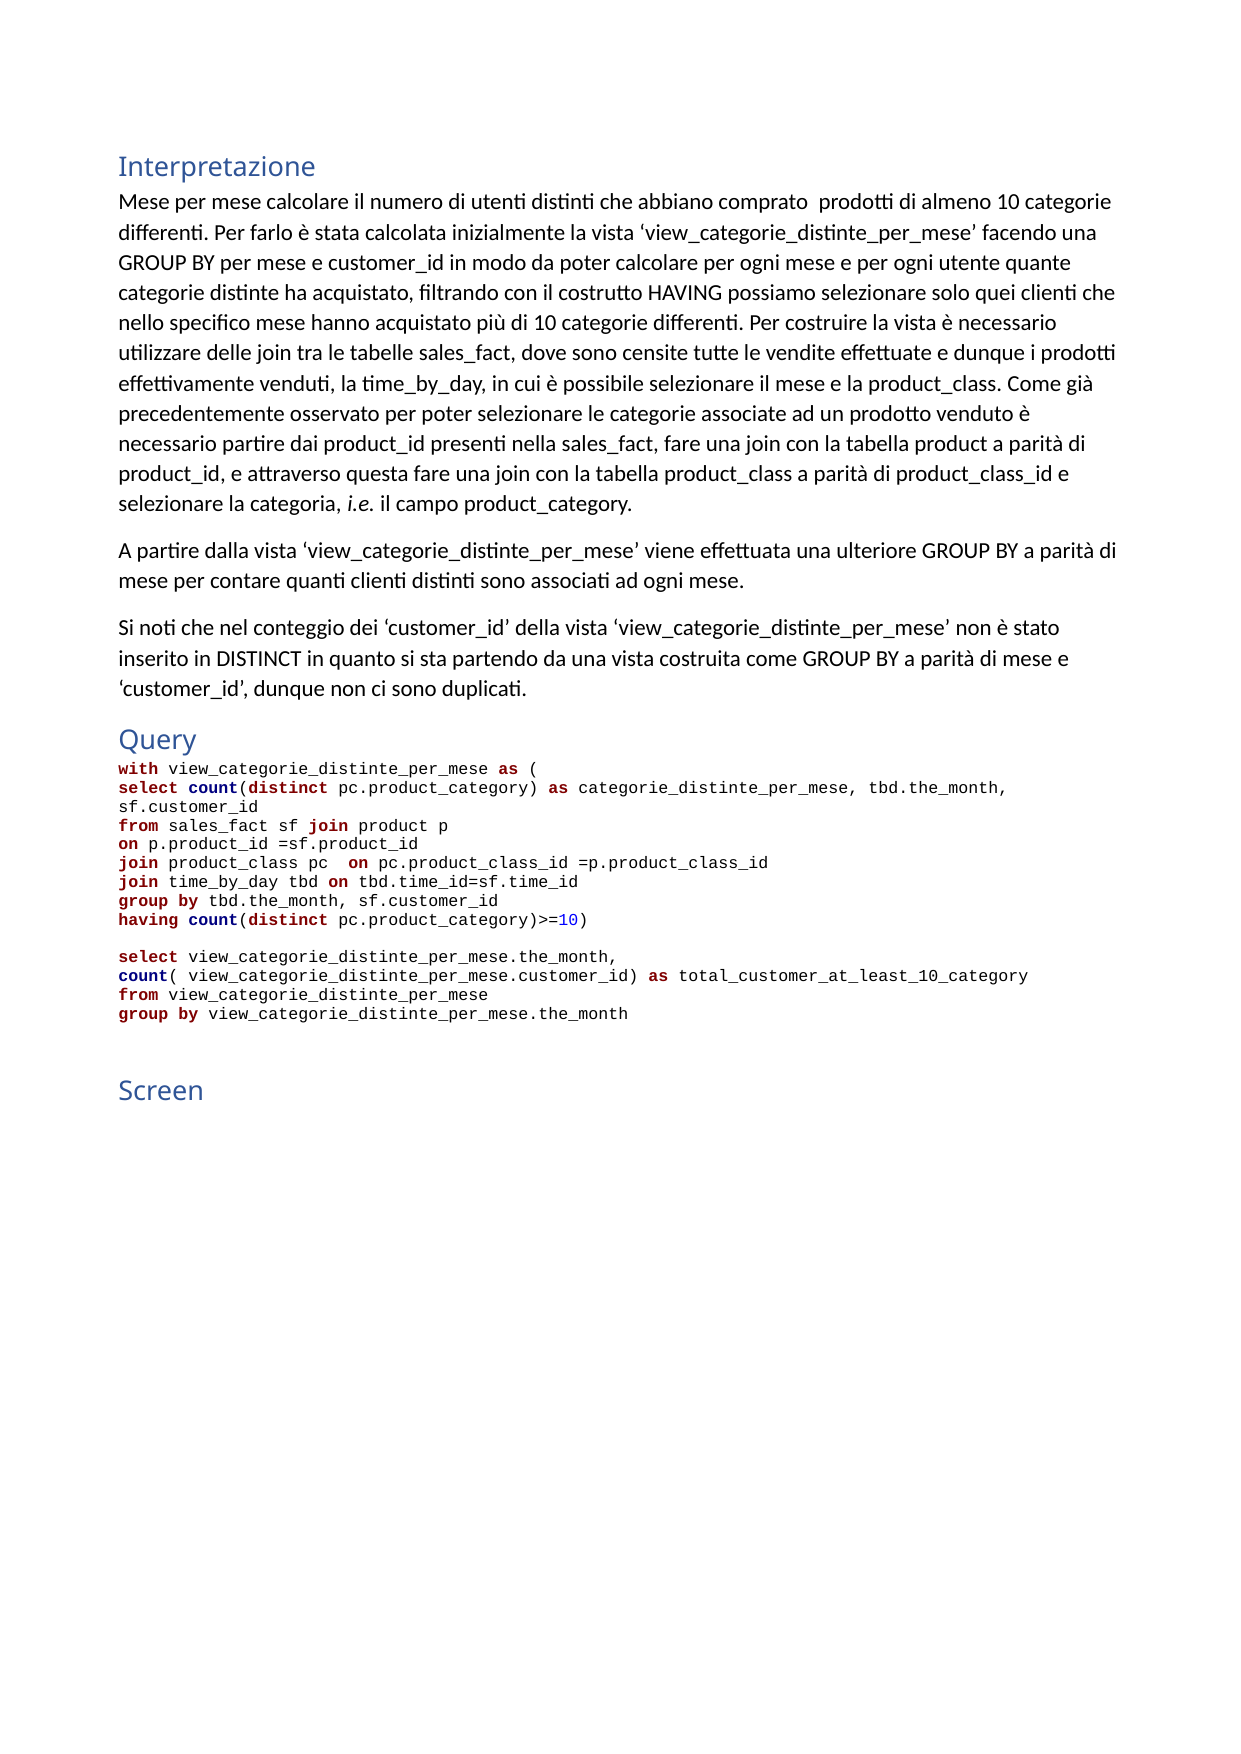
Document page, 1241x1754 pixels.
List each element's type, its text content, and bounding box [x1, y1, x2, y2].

text having count(distinct pc.product_category)>=10) [118, 911, 1122, 930]
subtitle Interpretazione [118, 148, 1122, 184]
subtitle Query [118, 721, 1122, 758]
text Mese per mese calcolare il numero di utenti distinti che abbiano comprato prodotti di almeno 10 categorie differenti. Per farlo è stata calcolata inizialmente la vista ‘view_categorie_distinte_per_mese’ facendo una GROUP BY per mese e customer_id in modo da poter calcolare per ogni mese e per ogni utente quante categorie distinte ha acquistato, filtrando con il costrutto HAVING possiamo selezionare solo quei clienti che nello specifico mese hanno acquistato più di 10 categorie differenti. Per costruire la vista è necessario utilizzare delle join tra le tabelle sales_fact, dove sono censite tutte le vendite effettuate e dunque i prodotti effettivamente venduti, la time_by_day, in cui è possibile selezionare il mese e la product_class. Come già precedentemente osservato per poter selezionare le categorie associate ad un prodotto venduto è necessario partire dai product_id presenti nella sales_fact, fare una join con la tabella product a parità di product_id, e attraverso questa fare una join con la tabella product_class a parità di product_class_id e selezionare la categoria, i.e. il campo product_category. [118, 187, 1122, 517]
text A partire dalla vista ‘view_categorie_distinte_per_mese’ viene effettuata una ulteriore GROUP BY a parità di mese per contare quanti clienti distinti sono associati ad ogni mese. [118, 536, 1122, 594]
text from view_categorie_distinte_per_mese [118, 987, 1122, 1006]
text with view_categorie_distinte_per_mese as ( [118, 761, 1122, 779]
text join product_class pc on pc.product_class_id =p.product_class_id [118, 855, 1122, 874]
text group by tbd.the_month, sf.customer_id [118, 892, 1122, 911]
text on p.product_id =sf.product_id [118, 836, 1122, 855]
subtitle Screen [118, 1071, 1122, 1108]
text Si noti che nel conteggio dei ‘customer_id’ della vista ‘view_categorie_distinte_per_mese’ non è stato inserito in DISTINCT in quanto si sta partendo da una vista costruita come GROUP BY a parità di mese e ‘customer_id’, dunque non ci sono duplicati. [118, 613, 1122, 702]
text group by view_categorie_distinte_per_mese.the_month [118, 1006, 1122, 1024]
text join time_by_day tbd on tbd.time_id=sf.time_id [118, 874, 1122, 892]
text select count(distinct pc.product_category) as categorie_distinte_per_mese, tbd.the_month, sf.customer_id [118, 779, 1122, 817]
text select view_categorie_distinte_per_mese.the_month, count( view_categorie_distinte_per_mese.customer_id) as total_customer_at_least_10_category [118, 949, 1122, 987]
text from sales_fact sf join product p [118, 817, 1122, 836]
